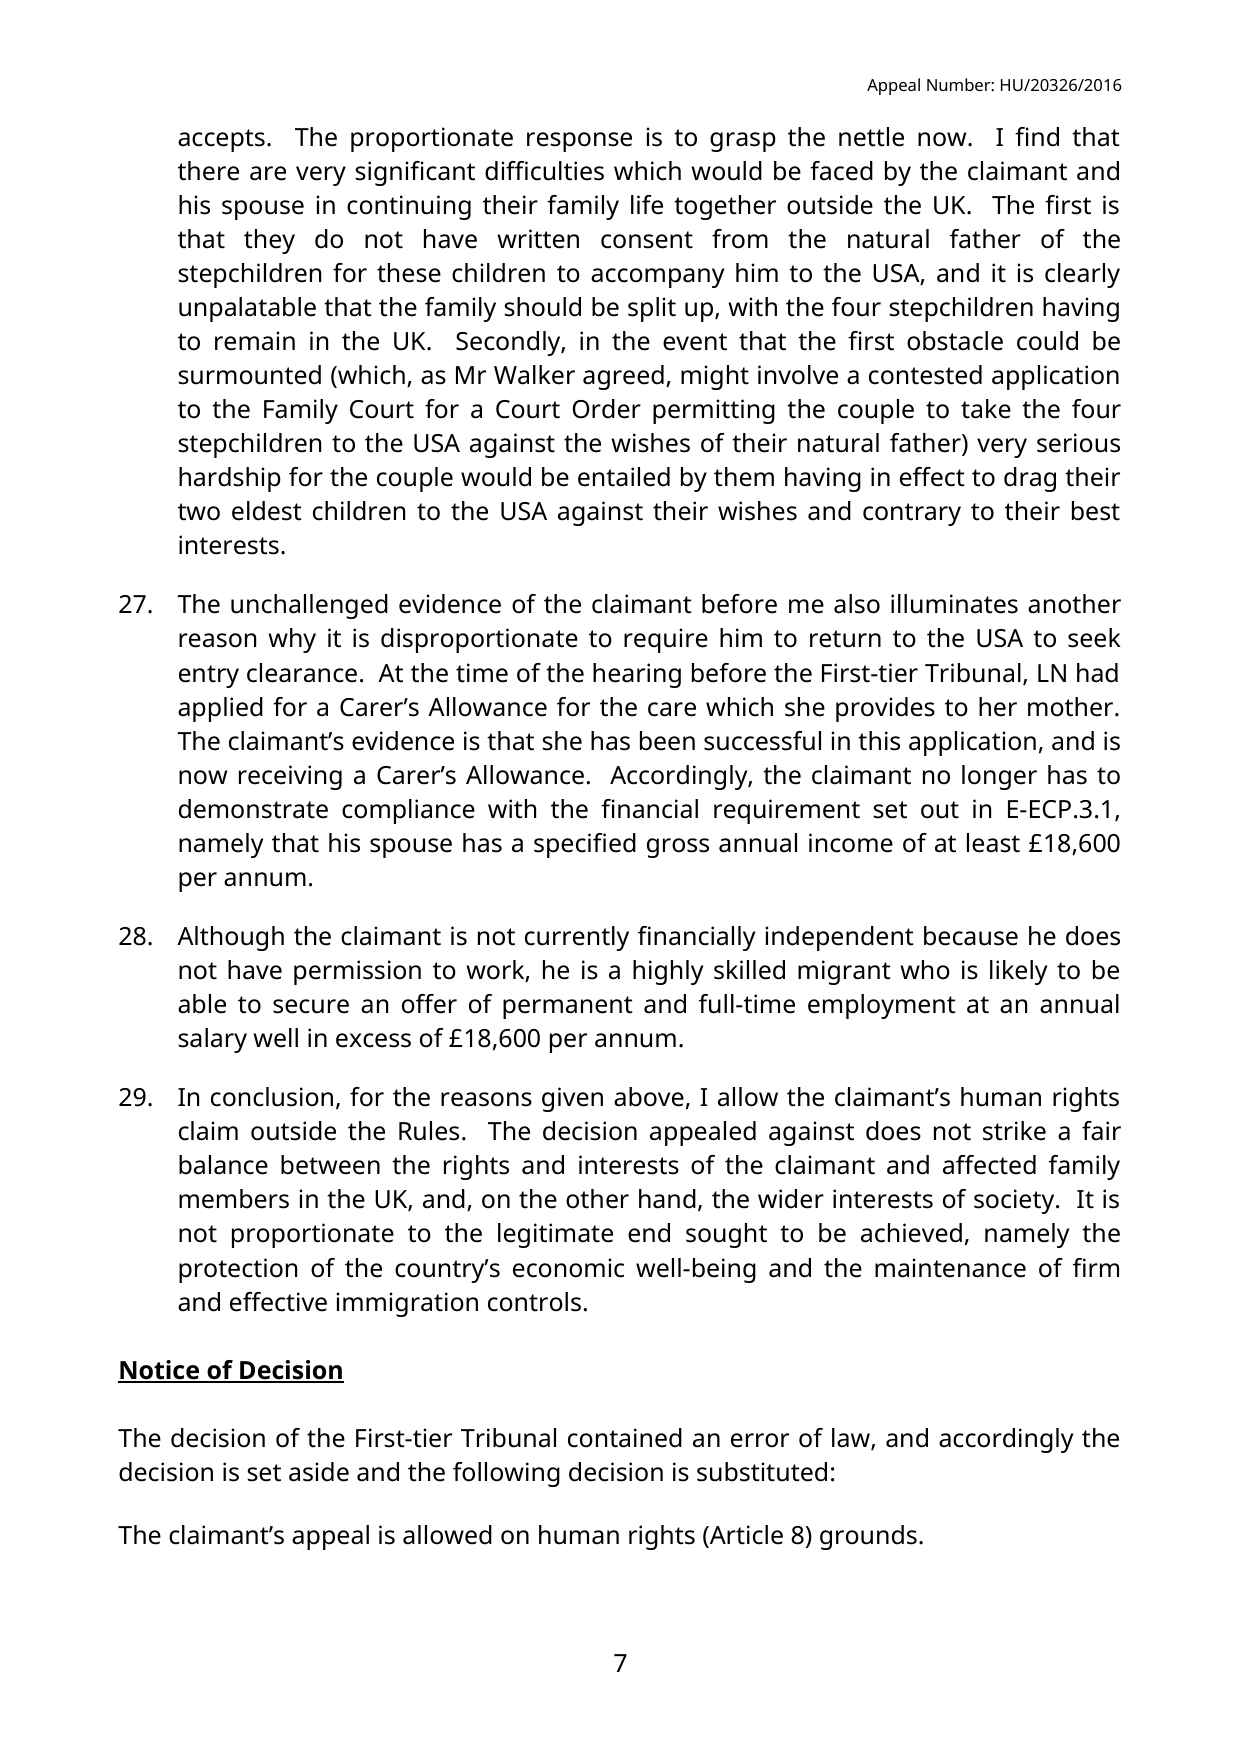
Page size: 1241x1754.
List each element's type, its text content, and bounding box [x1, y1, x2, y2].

text The decision of the First-tier Tribunal contained an error of law, and accordingly the decision is set aside and the following decision is substituted: [118, 1421, 1122, 1489]
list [118, 119, 1122, 562]
list Although the claimant is not currently financially independent because he does not have permission to work, he is a highly skilled migrant who is likely to be able to secure an offer of permanent and full-time employment at an annual salary well in excess of £18,600 per annum. [118, 919, 1122, 1055]
text Notice of Decision [118, 1352, 1122, 1386]
list The unchallenged evidence of the claimant before me also illuminates another reason why it is disproportionate to require him to return to the USA to seek entry clearance. At the time of the hearing before the First-tier Tribunal, LN had applied for a Carer’s Allowance for the care which she provides to her mother. The claimant’s evidence is that she has been successful in this application, and is now receiving a Carer’s Allowance. Accordingly, the claimant no longer has to demonstrate compliance with the financial requirement set out in E-ECP.3.1, namely that his spouse has a specified gross annual income of at least £18,600 per annum. [118, 587, 1122, 894]
text The claimant’s appeal is allowed on human rights (Article 8) grounds. [118, 1517, 1122, 1551]
list In conclusion, for the reasons given above, I allow the claimant’s human rights claim outside the Rules. The decision appealed against does not strike a fair balance between the rights and interests of the claimant and affected family members in the UK, and, on the other hand, the wider interests of society. It is not proportionate to the legitimate end sought to be achieved, namely the protection of the country’s economic well-being and the maintenance of firm and effective immigration controls. [118, 1080, 1122, 1318]
